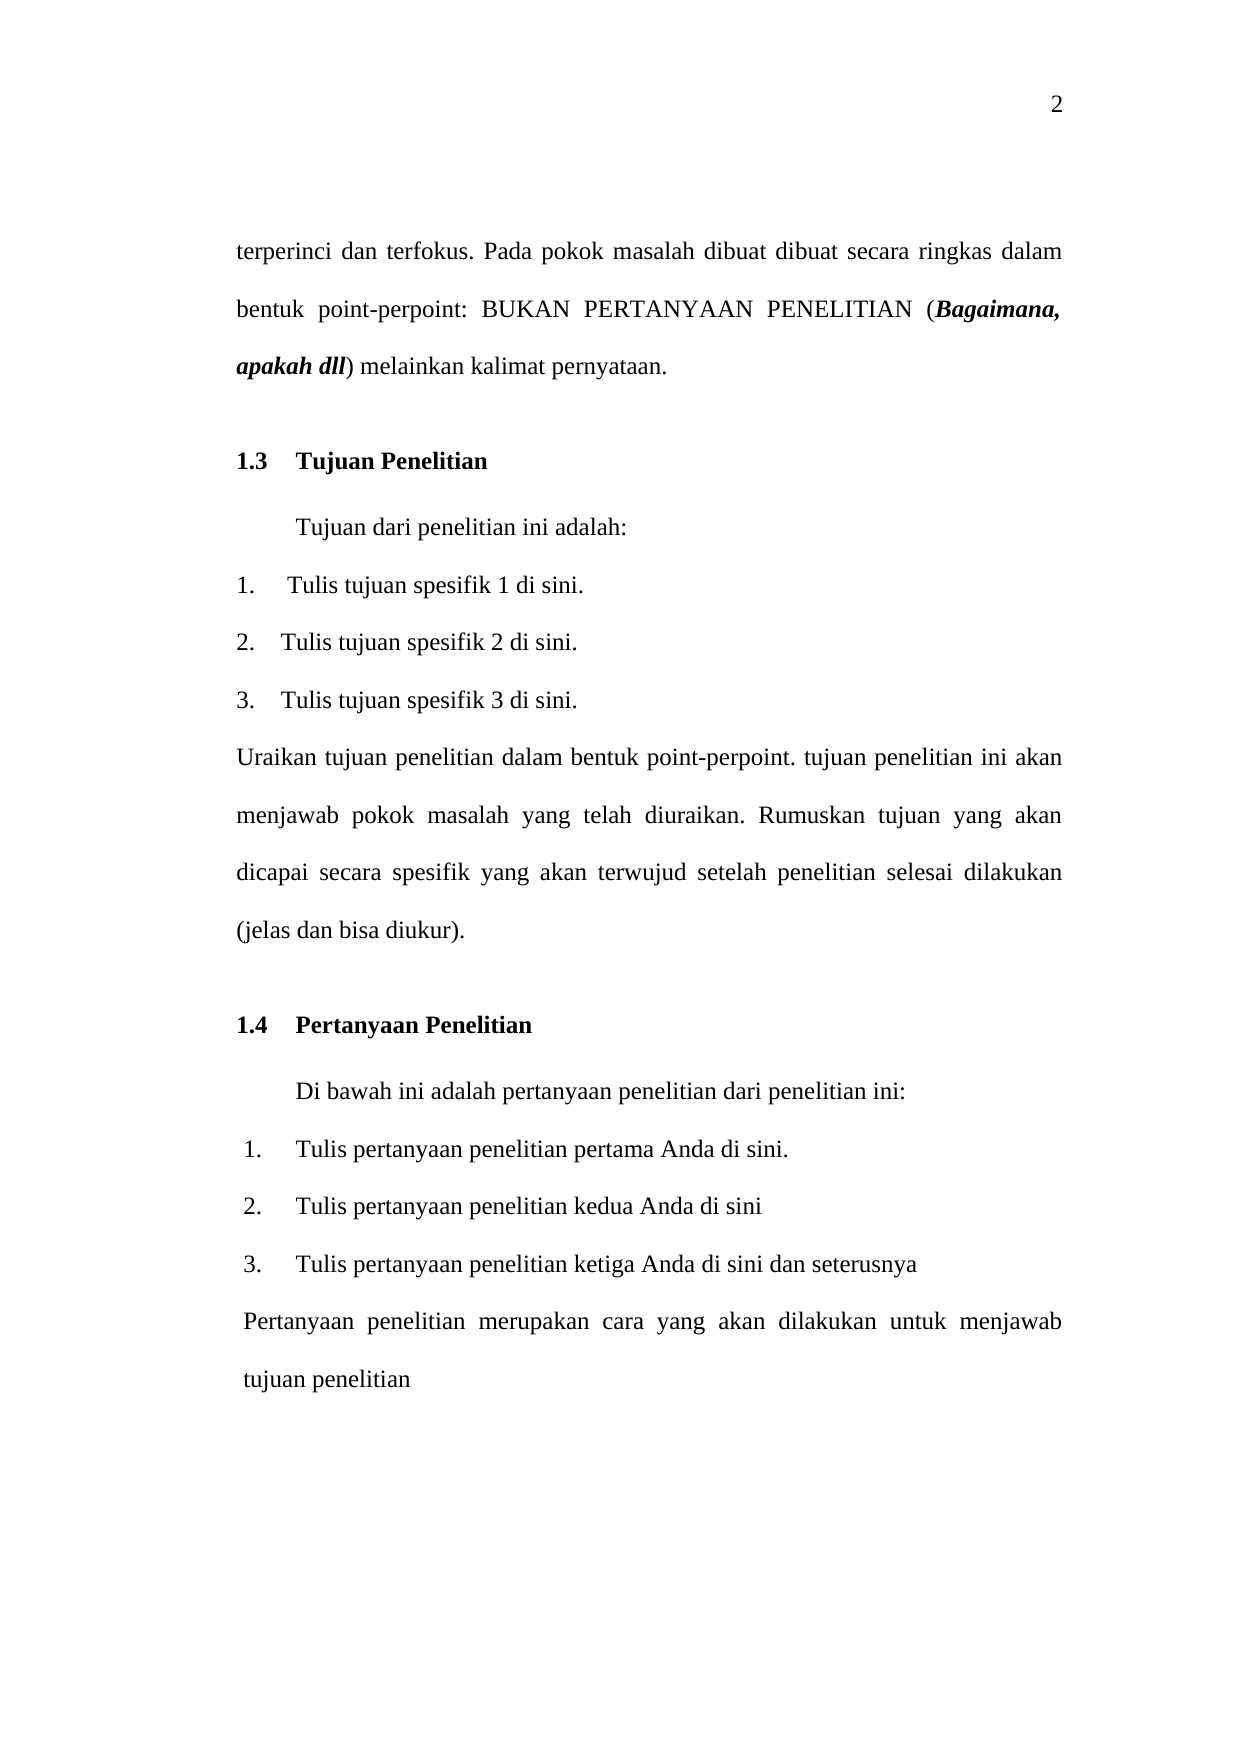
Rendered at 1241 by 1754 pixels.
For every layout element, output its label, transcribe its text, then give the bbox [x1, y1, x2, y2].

text Pertanyaan penelitian merupakan cara yang akan dilakukan untuk menjawab tujuan penelitian [243, 1306, 1063, 1392]
text Uraikan tujuan penelitian dalam bentuk point-perpoint. tujuan penelitian ini akan menjawab pokok masalah yang telah diuraikan. Rumuskan tujuan yang akan dicapai secara spesifik yang akan terwujud setelah penelitian selesai dilakukan (jelas dan bisa diukur). [236, 742, 1063, 944]
list Tulis tujuan spesifik 1 di sini. [236, 570, 1063, 599]
subtitle Pertanyaan Penelitian [236, 1010, 1063, 1039]
list Tulis pertanyaan penelitian kedua Anda di sini [243, 1191, 1063, 1220]
subtitle Tujuan Penelitian [236, 446, 1063, 475]
list Tulis pertanyaan penelitian pertama Anda di sini. [243, 1134, 1063, 1162]
text Di bawah ini adalah pertanyaan penelitian dari penelitian ini: [236, 1076, 1063, 1105]
list Tulis tujuan spesifik 2 di sini. [236, 627, 1063, 656]
list Tulis tujuan spesifik 3 di sini. [236, 685, 1063, 714]
text Tujuan dari penelitian ini adalah: [236, 512, 1063, 541]
list Tulis pertanyaan penelitian ketiga Anda di sini dan seterusnya [243, 1249, 1063, 1277]
